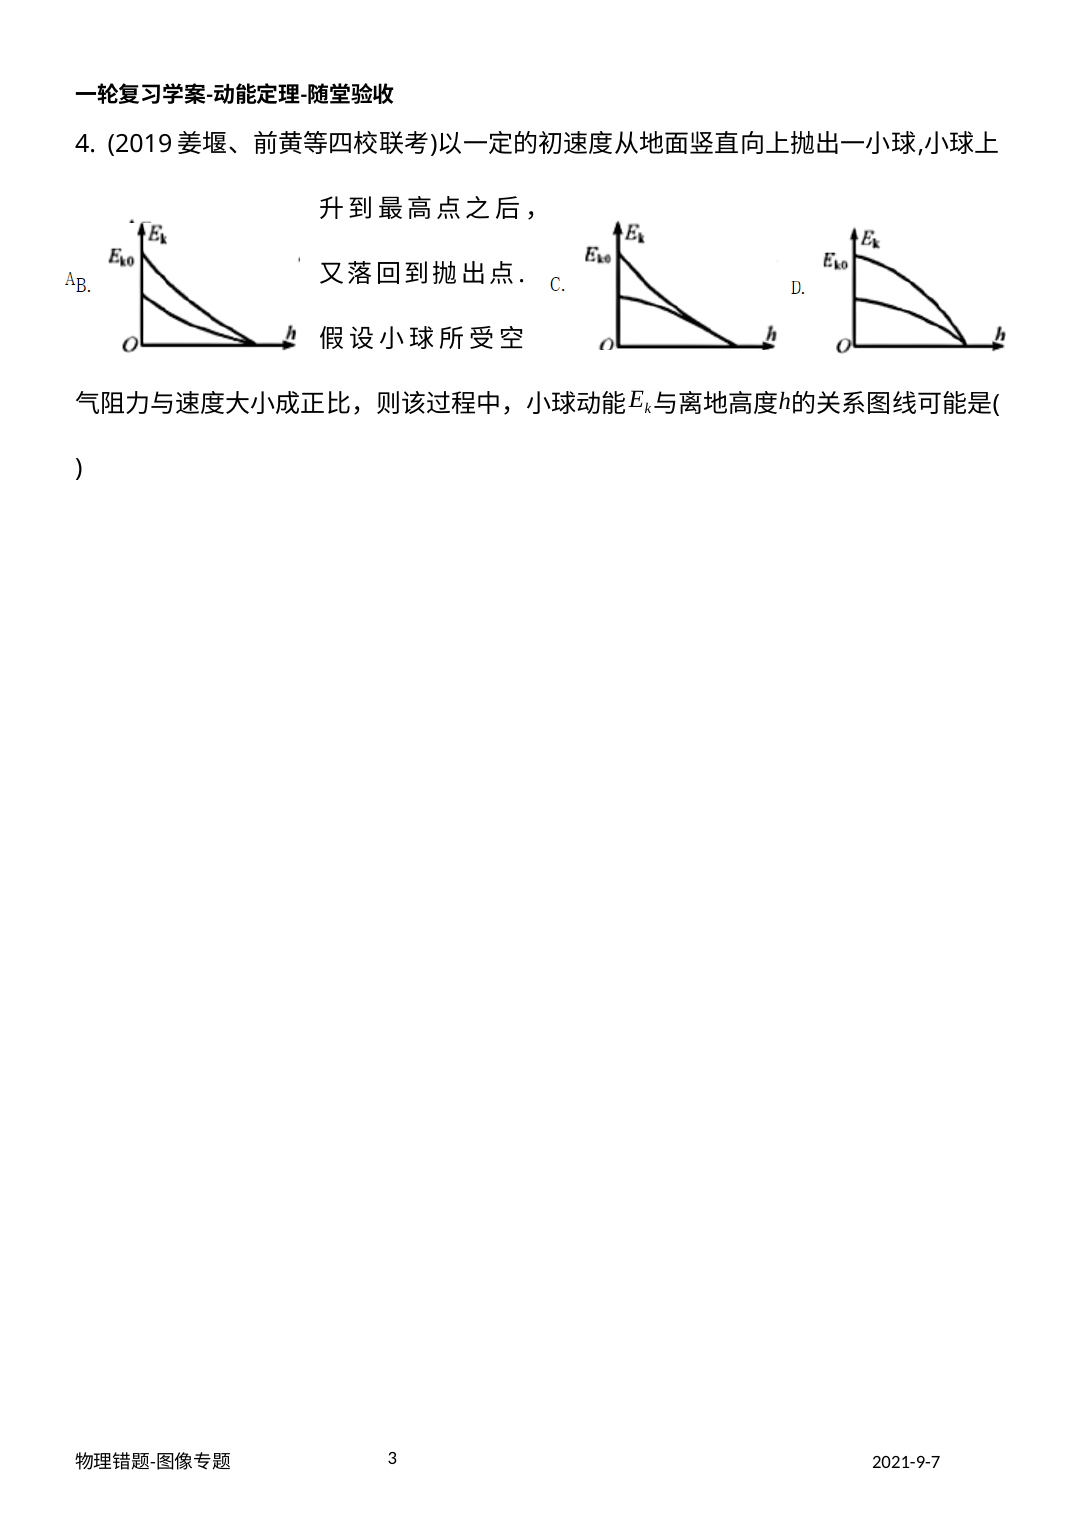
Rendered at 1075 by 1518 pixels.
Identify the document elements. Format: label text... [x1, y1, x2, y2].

list (2019姜堰、前黄等四校联考)以一定的初速度从地面竖直向上抛出一小球,小球上升到最高点之后，又落回到抛出点.假设小球所受空气阻力与速度大小成正比，则该过程中，小球动能与离地高度的关系图线可能是( ) [75, 109, 1000, 499]
text 一轮复习学案-动能定理-随堂验收 [75, 76, 1000, 109]
picture [543, 218, 778, 350]
picture [65, 217, 301, 353]
picture [787, 225, 1007, 354]
